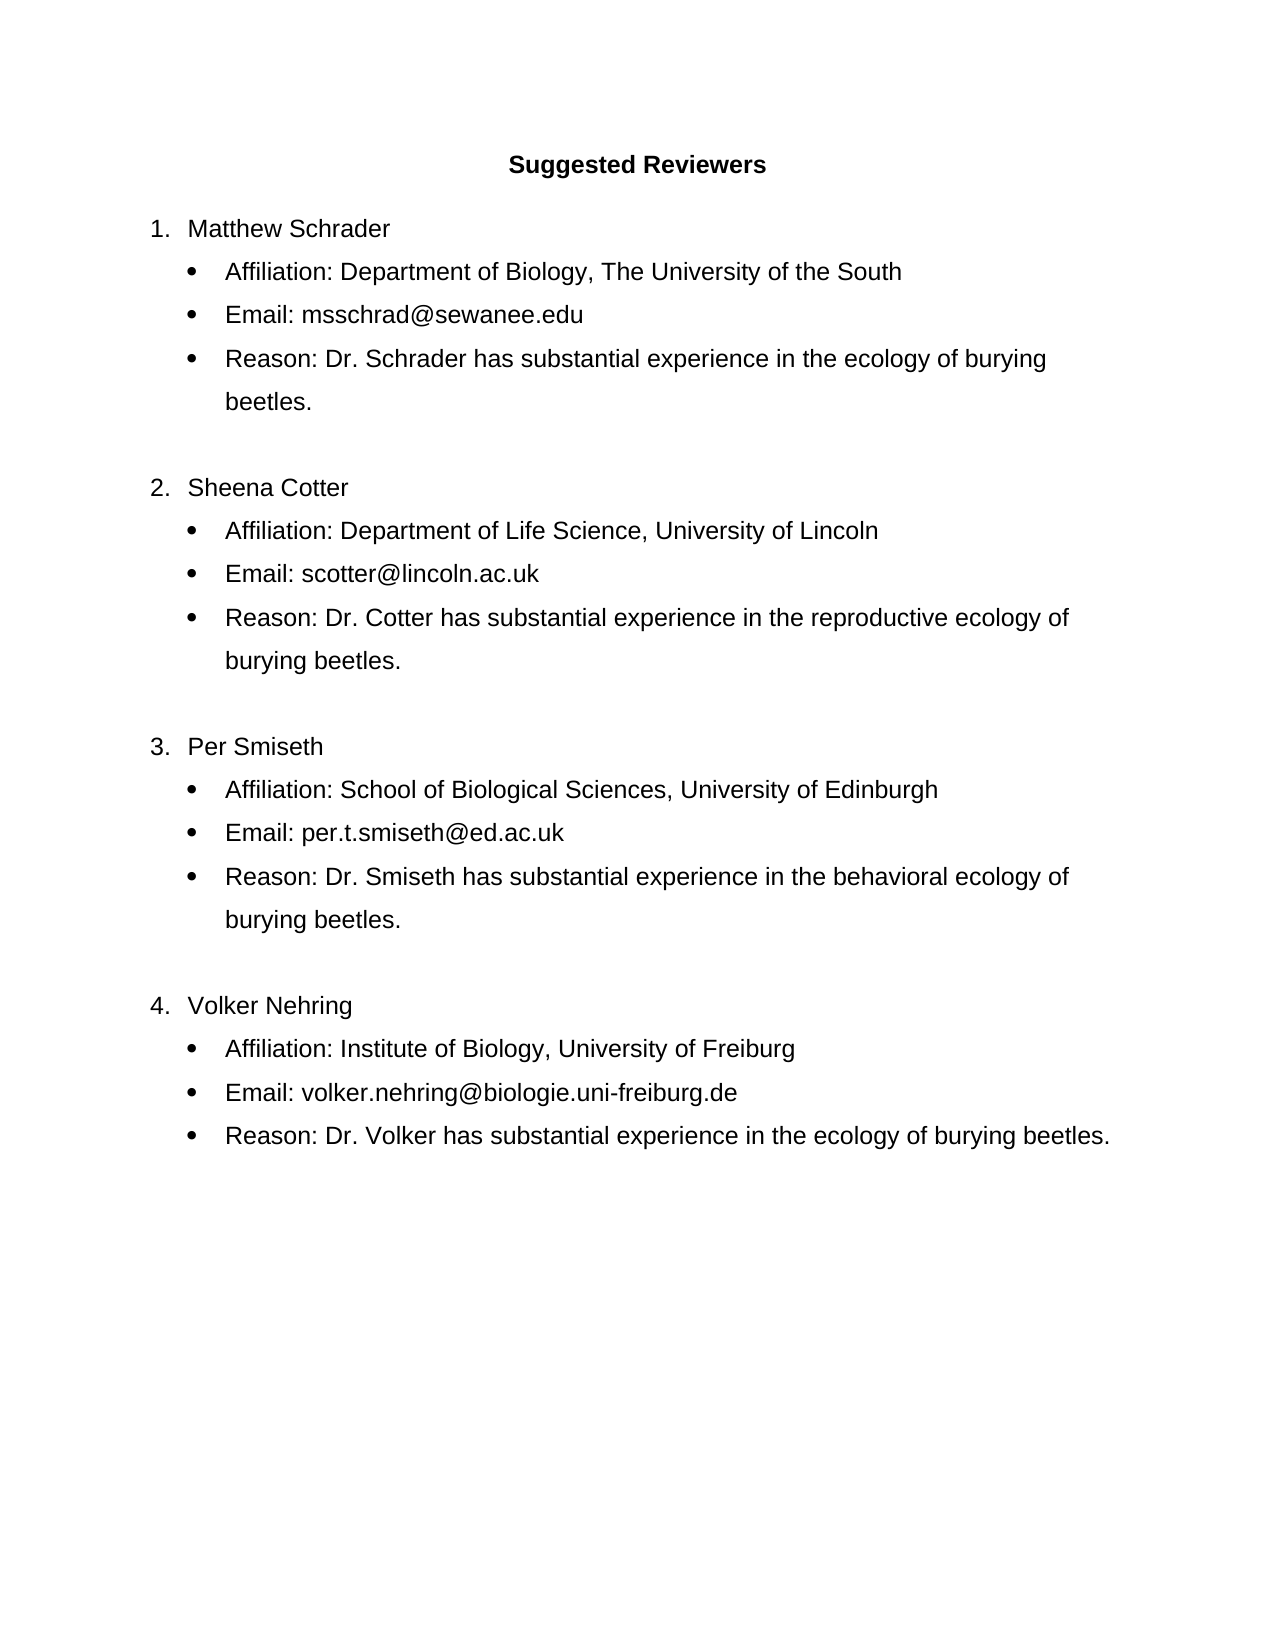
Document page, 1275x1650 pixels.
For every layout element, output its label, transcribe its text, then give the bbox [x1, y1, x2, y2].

list Email: per.t.smiseth@ed.ac.uk [187, 818, 1125, 847]
list Reason: Dr. Smiseth has substantial experience in the behavioral ecology of burying beetles. [187, 862, 1125, 934]
text Suggested Reviewers [150, 150, 1125, 179]
list Sheena Cotter [150, 473, 1125, 502]
list Affiliation: Institute of Biology, University of Freiburg [187, 1034, 1125, 1063]
list Per Smiseth [150, 732, 1125, 761]
list Affiliation: School of Biological Sciences, University of Edinburgh [187, 775, 1125, 804]
list Email: volker.nehring@biologie.uni-freiburg.de [187, 1077, 1125, 1106]
list Volker Nehring [150, 991, 1125, 1020]
list Reason: Dr. Volker has substantial experience in the ecology of burying beetles. [187, 1121, 1125, 1149]
list Matthew Schrader [150, 214, 1125, 243]
list Reason: Dr. Schrader has substantial experience in the ecology of burying beetles. [187, 343, 1125, 416]
list Affiliation: Department of Biology, The University of the South [187, 257, 1125, 286]
list Affiliation: Department of Life Science, University of Lincoln [187, 516, 1125, 545]
list Email: msschrad@sewanee.edu [187, 300, 1125, 329]
list Reason: Dr. Cotter has substantial experience in the reproductive ecology of burying beetles. [187, 603, 1125, 674]
list Email: scotter@lincoln.ac.uk [187, 559, 1125, 588]
